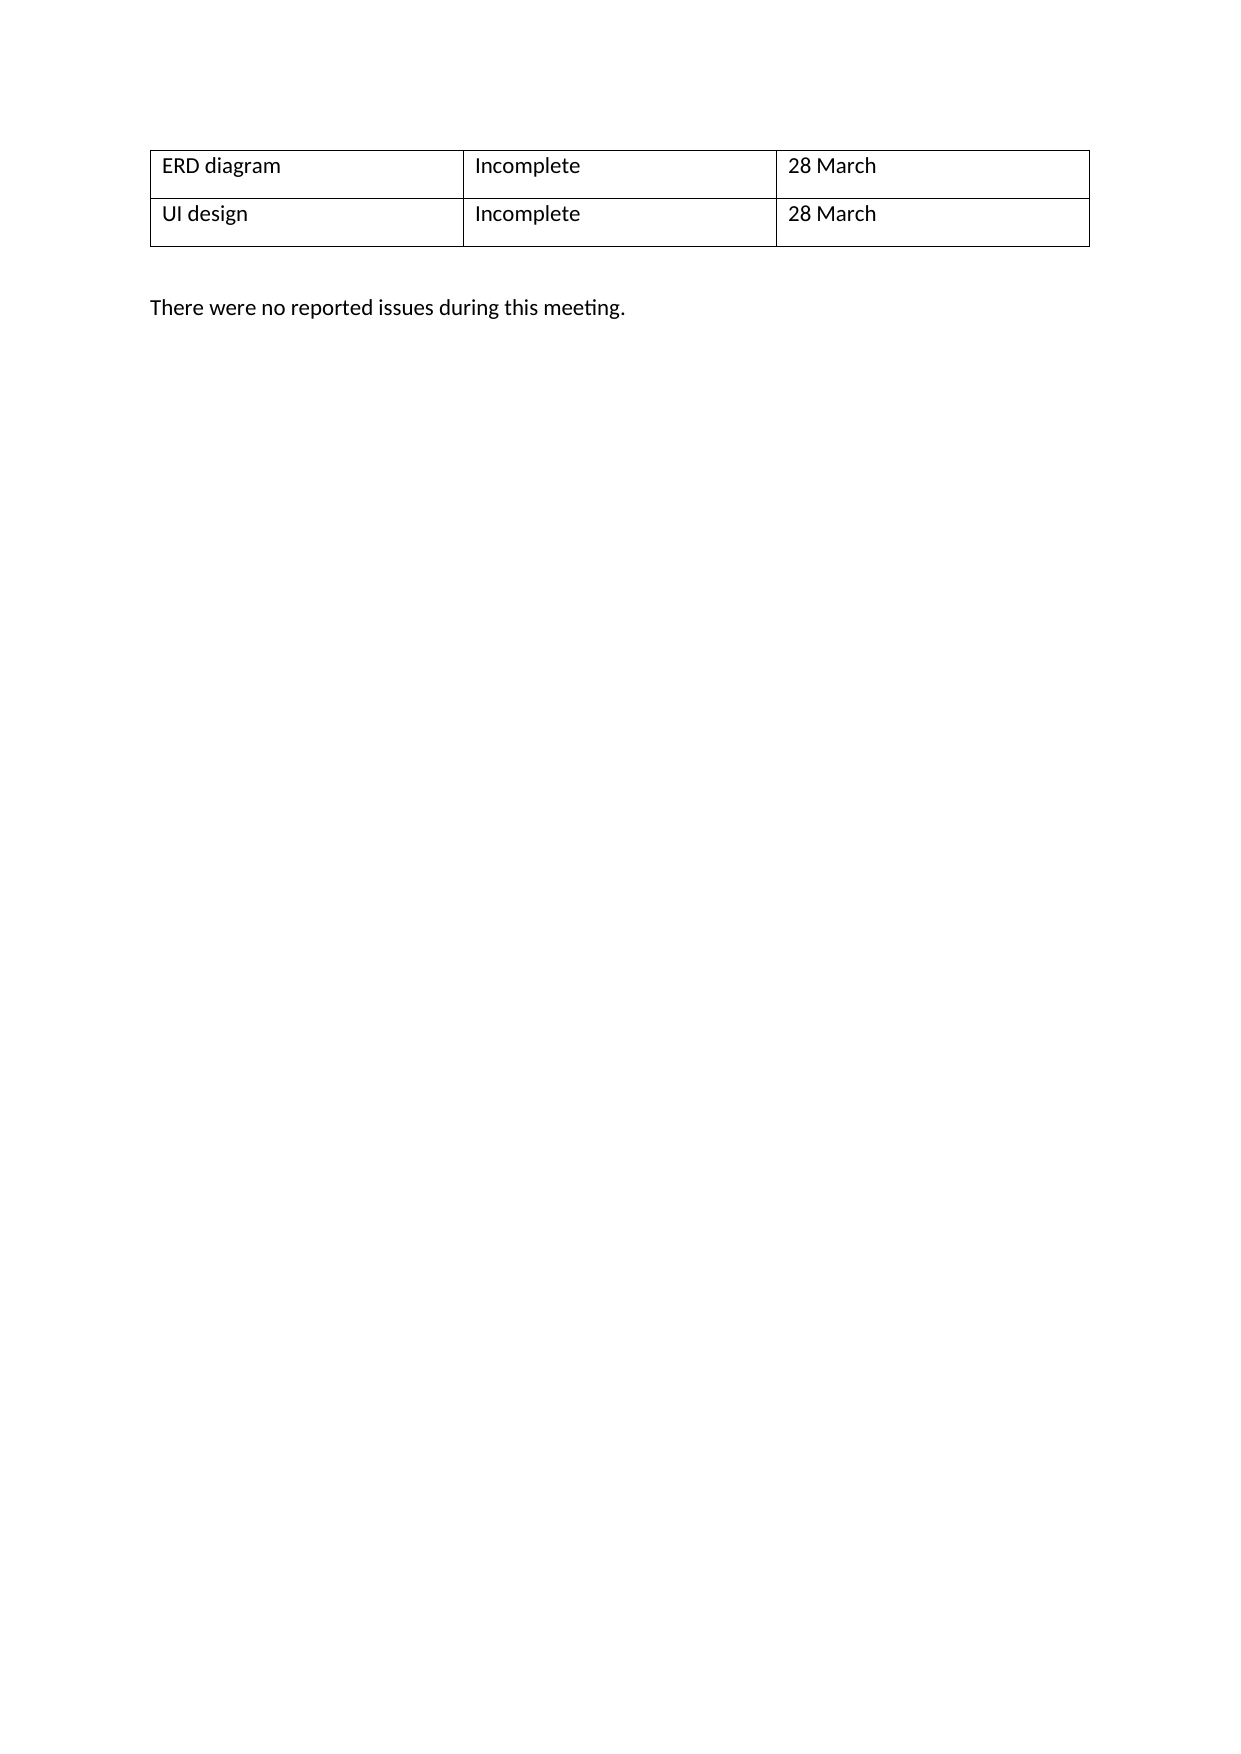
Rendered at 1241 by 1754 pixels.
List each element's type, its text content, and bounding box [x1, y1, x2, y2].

table_cell Incomplete [464, 199, 776, 246]
table_cell UI design [151, 199, 463, 246]
table_cell ERD diagram [151, 151, 463, 198]
table_cell 28 March [777, 151, 1089, 198]
text There were no reported issues during this meeting. [150, 293, 1090, 322]
table_cell Incomplete [464, 151, 776, 198]
table_cell 28 March [777, 199, 1089, 246]
